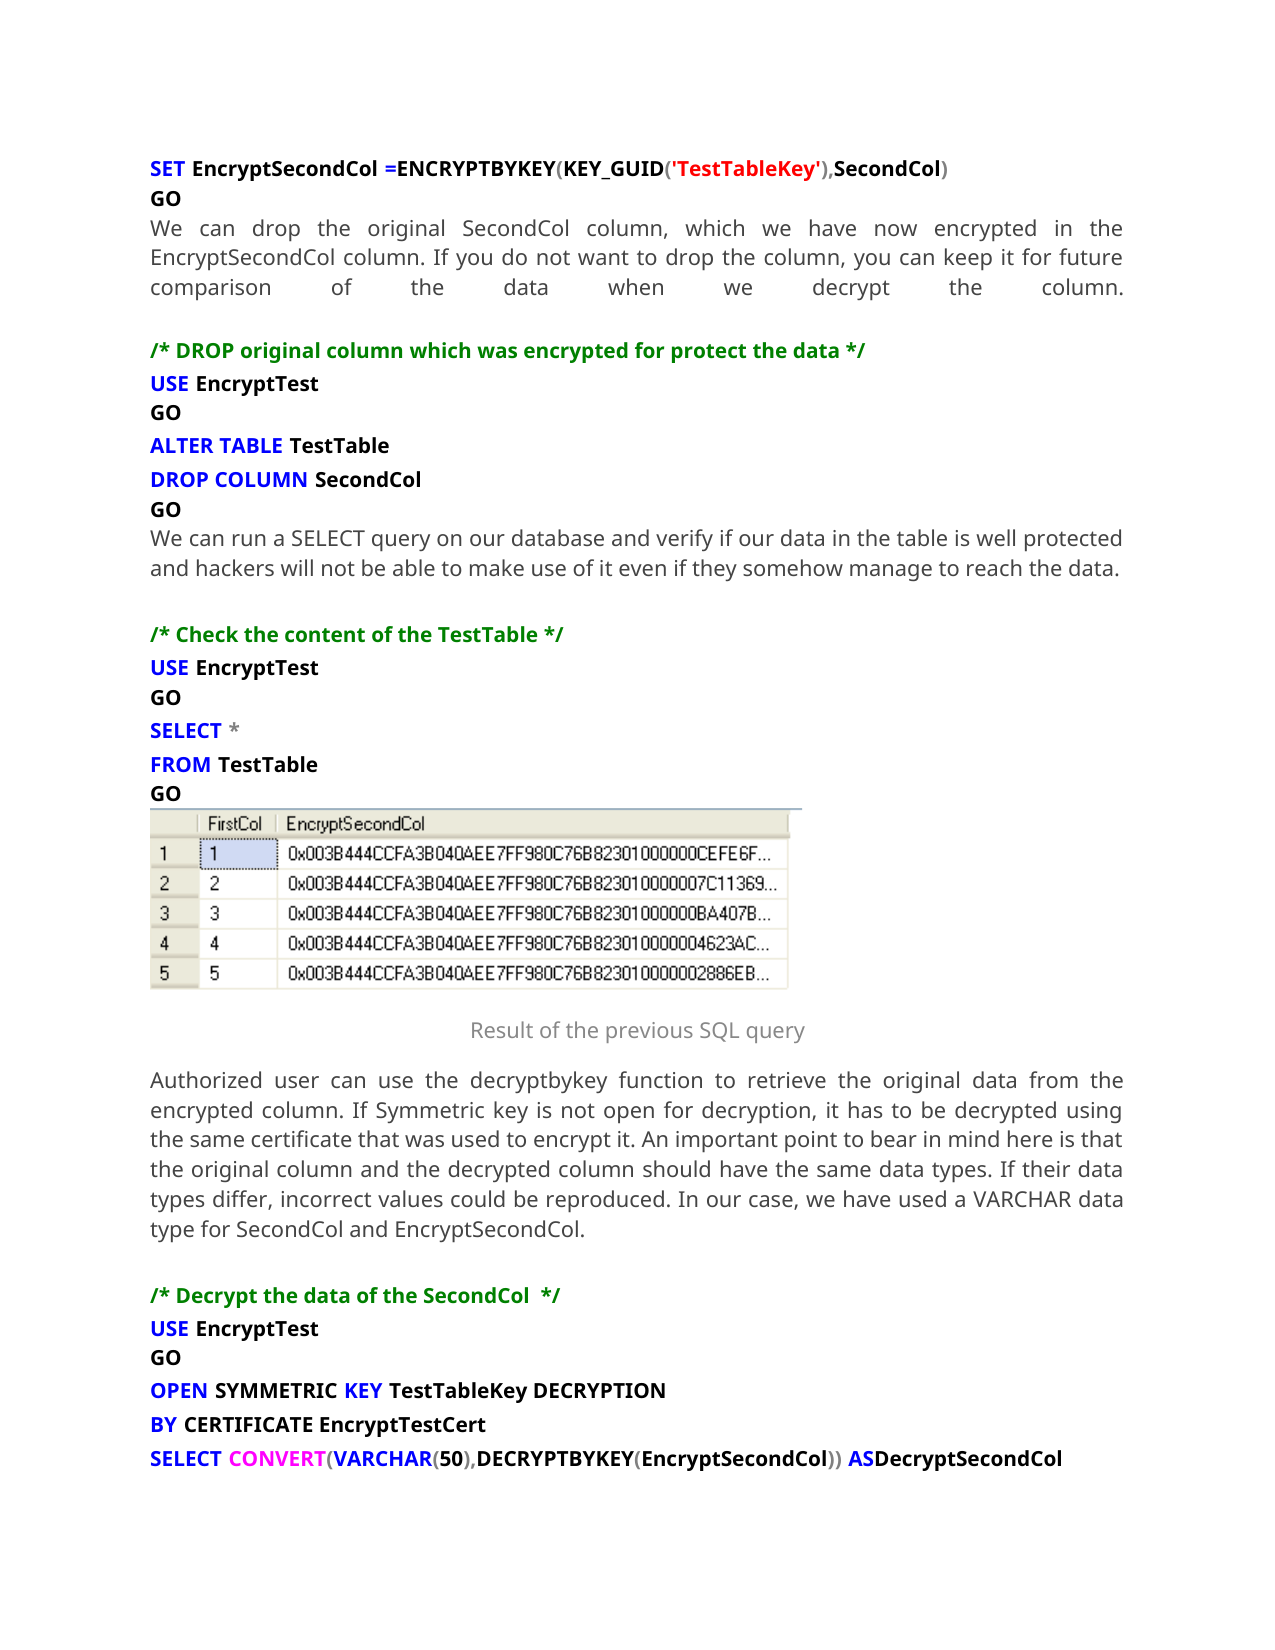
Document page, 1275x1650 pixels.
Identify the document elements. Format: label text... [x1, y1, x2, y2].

text Result of the previous SQL query [150, 1015, 1125, 1044]
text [150, 150, 1125, 212]
text /* Check the content of the TestTable */ USE EncryptTest GO SELECT * FROM TestTable GO [150, 621, 1125, 808]
text Authorized user can use the decryptbykey function to retrieve the original data from the encrypted column. If Symmetric key is not open for decryption, it has to be decrypted using the same certificate that was used to encrypt it. An important point to bear in mind here is that the original column and the decrypted column should have the same data types. If their data types differ, incorrect values could be reproduced. In our case, we have used a VARCHAR data type for SecondCol and EncryptSecondCol. [150, 1065, 1125, 1243]
text We can drop the original SecondCol column, which we have now encrypted in the EncryptSecondCol column. If you do not want to drop the column, you can keep it for future comparison of the data when we decrypt the column. /* DROP original column which was encrypted for protect the data */ USE EncryptTest GO ALTER TABLE TestTable DROP COLUMN SecondCol GO [150, 212, 1125, 523]
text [150, 1281, 1125, 1474]
picture [150, 808, 803, 993]
text We can run a SELECT query on our database and verify if our data in the table is well protected and hackers will not be able to make use of it even if they somehow manage to reach the data. [150, 523, 1125, 583]
